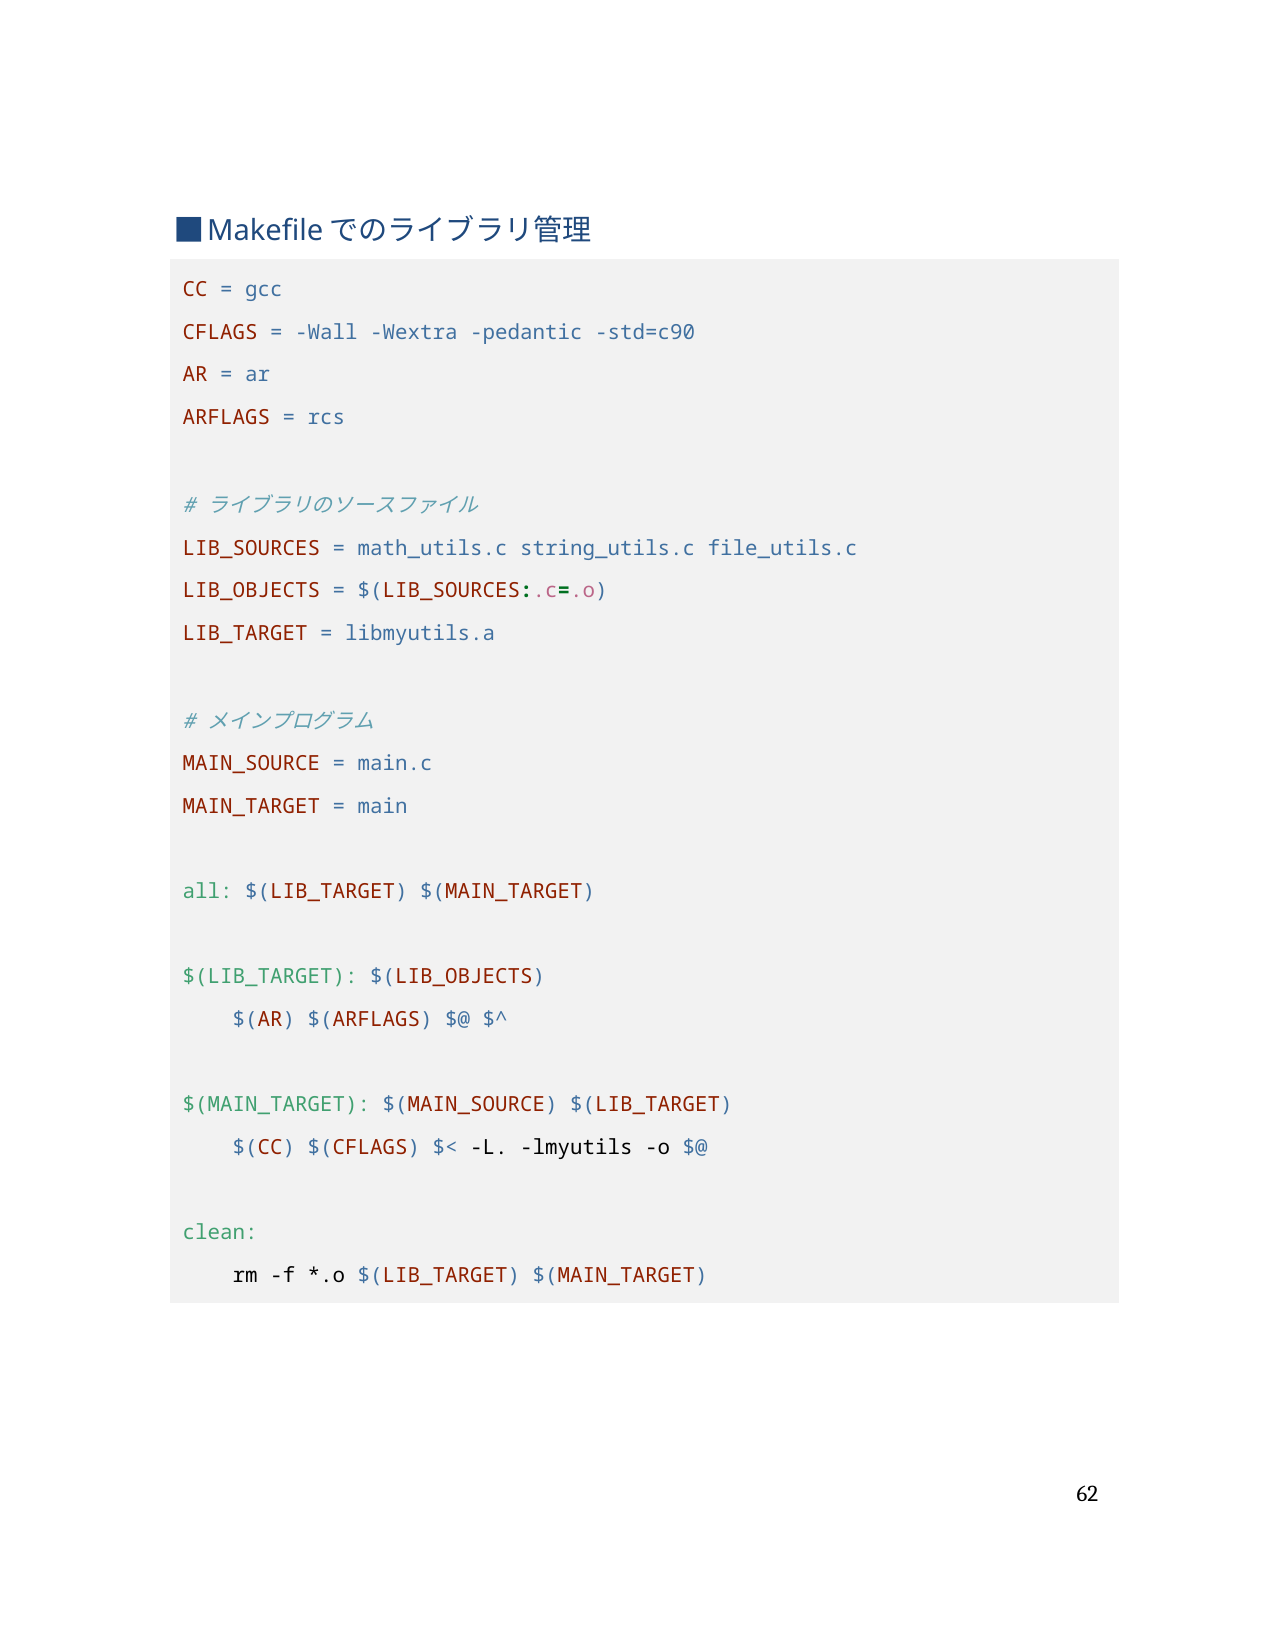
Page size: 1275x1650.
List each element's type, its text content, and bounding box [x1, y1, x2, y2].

subtitle Makefileでのライブラリ管理 [177, 207, 1098, 249]
text CC = gcc CFLAGS = -Wall -Wextra -pedantic -std=c90 AR = ar ARFLAGS = rcs # ライブラリのソースファイル LIB_SOURCES = math_utils.c string_utils.c file_utils.c LIB_OBJECTS = $(LIB_SOURCES:.c=.o) LIB_TARGET = libmyutils.a # メインプログラム MAIN_SOURCE = main.c MAIN_TARGET = main all: $(LIB_TARGET) $(MAIN_TARGET) $(LIB_TARGET): $(LIB_OBJECTS) $(AR) $(ARFLAGS) $@ $^ $(MAIN_TARGET): $(MAIN_SOURCE) $(LIB_TARGET) $(CC) $(CFLAGS) $< -L. -lmyutils -o $@ clean: rm -f *.o $(LIB_TARGET) $(MAIN_TARGET) [183, 272, 1106, 1290]
